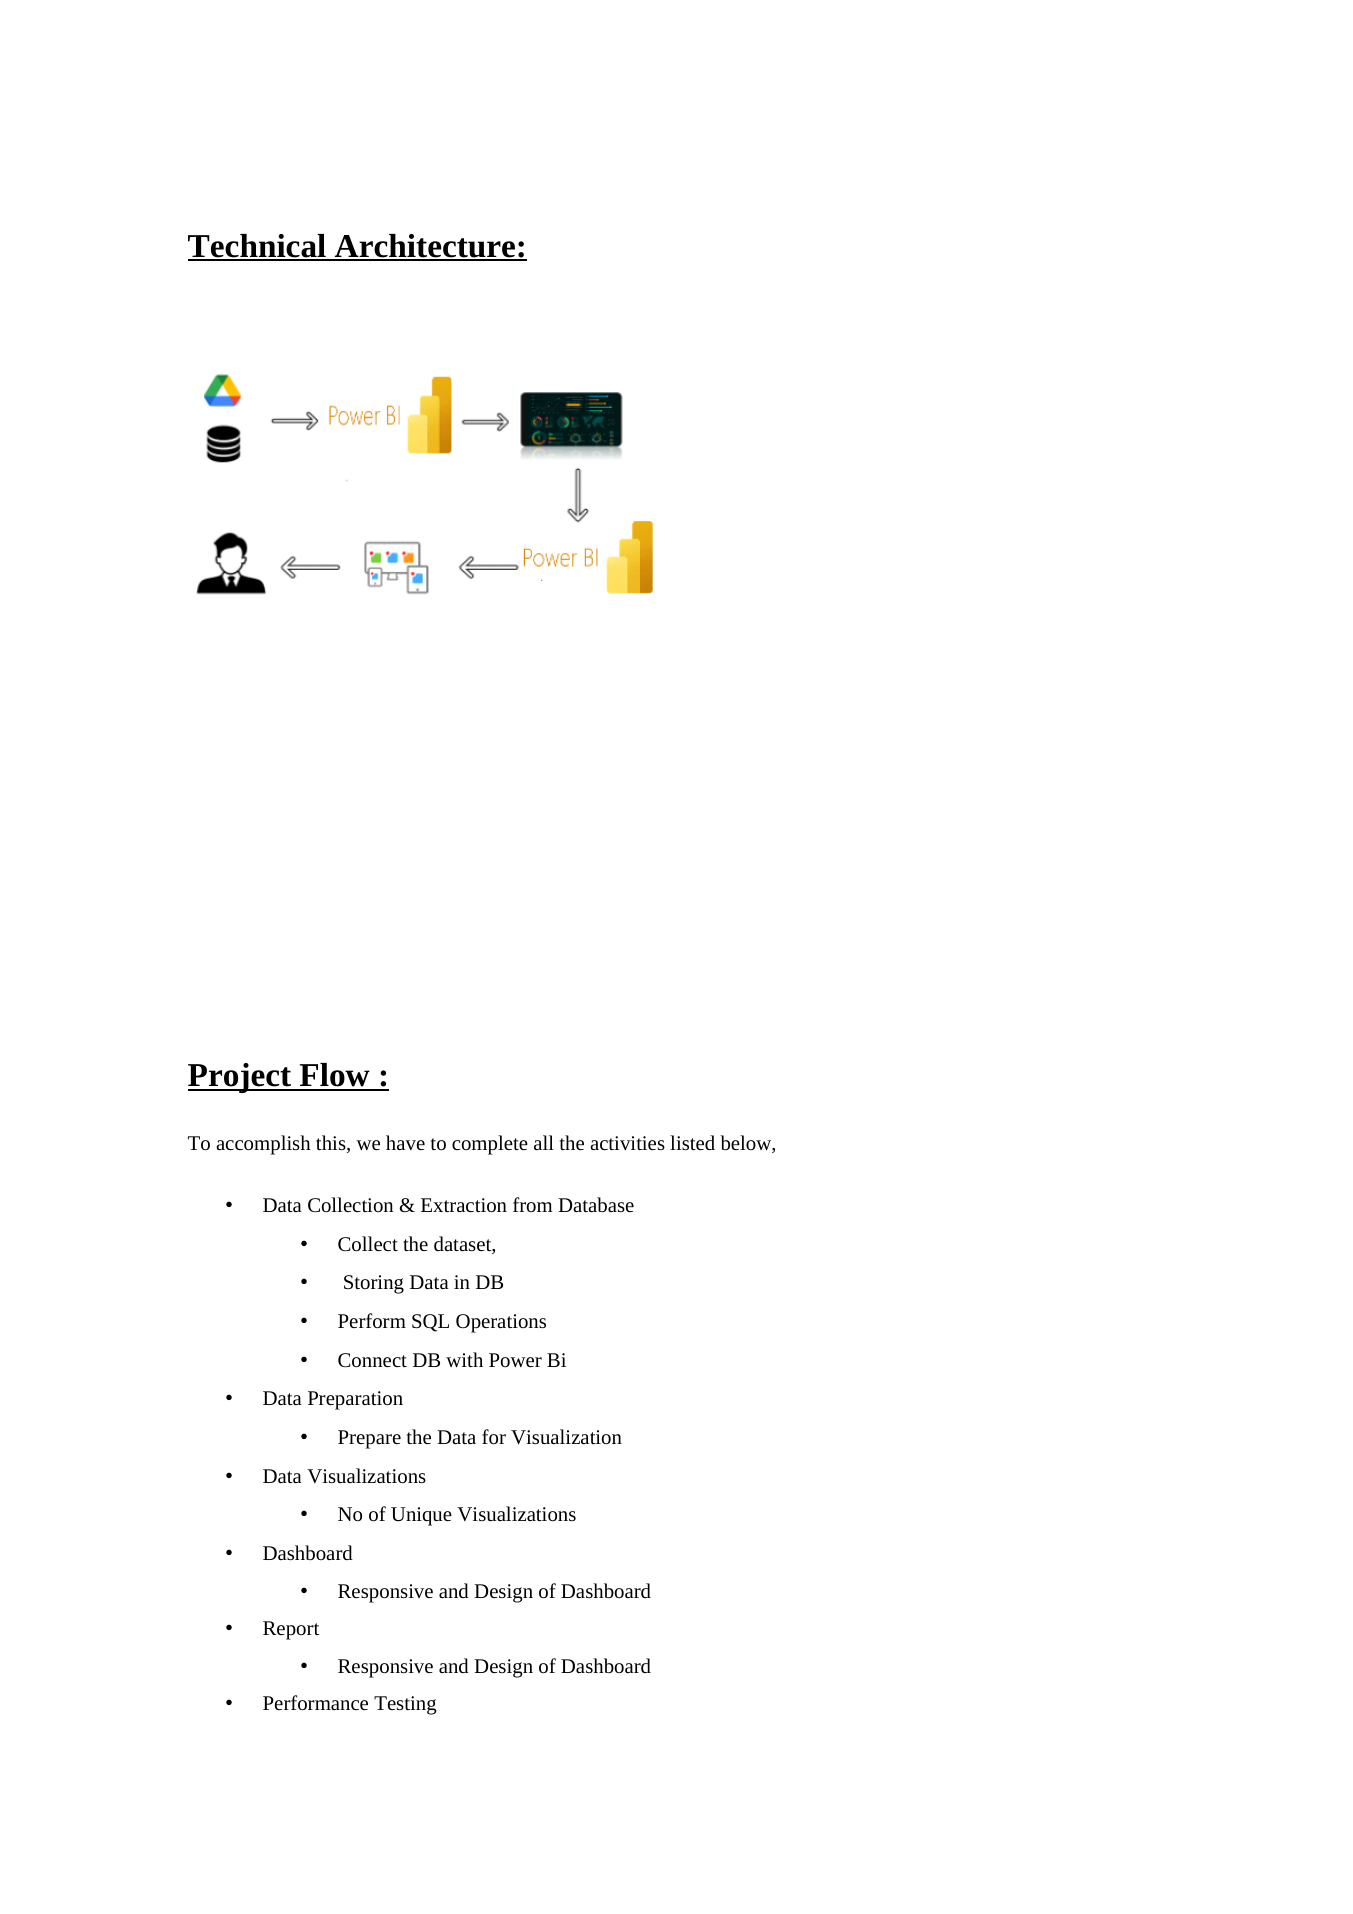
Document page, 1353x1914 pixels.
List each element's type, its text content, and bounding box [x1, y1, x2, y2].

list Data Preparation [225, 1381, 1165, 1414]
text Technical Architecture: [187, 213, 1165, 278]
list Responsive and Design of Dashboard [300, 1649, 1165, 1682]
list Prepare the Data for Visualization [300, 1420, 1165, 1452]
text To accomplish this, we have to complete all the activities listed below, [187, 1127, 1165, 1159]
list Dashboard [225, 1536, 1165, 1568]
list Data Collection & Extraction from Database [225, 1188, 1165, 1221]
list Performance Testing [225, 1686, 1165, 1718]
list Perform SQL Operations [300, 1304, 1165, 1337]
list No of Unique Visualizations [300, 1497, 1165, 1530]
list Storing Data in DB [300, 1265, 1165, 1298]
list Responsive and Design of Dashboard [300, 1574, 1165, 1607]
text Project Flow : [187, 1042, 1165, 1107]
list Collect the dataset, [300, 1227, 1165, 1259]
list Data Visualizations [225, 1459, 1165, 1491]
list Report [225, 1611, 1165, 1643]
list Connect DB with Power Bi [300, 1343, 1165, 1375]
